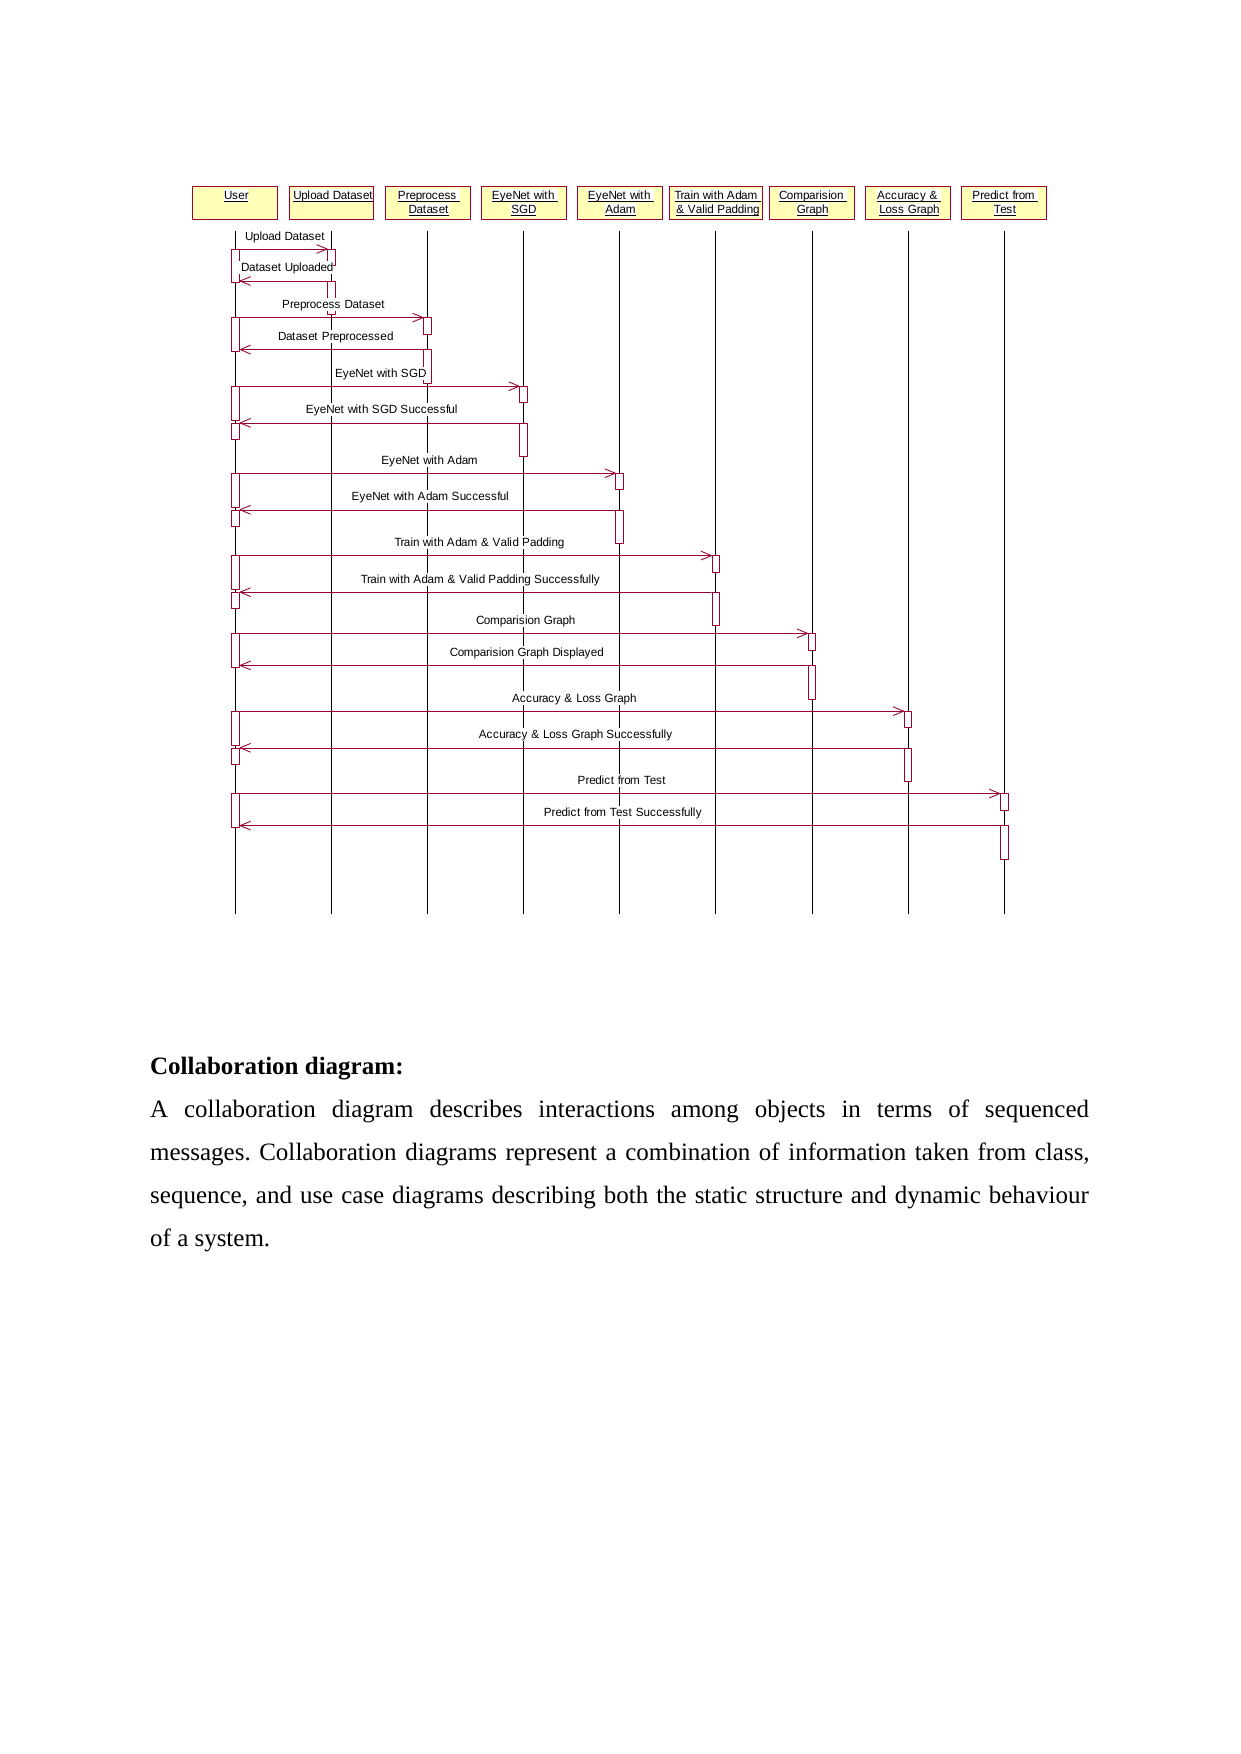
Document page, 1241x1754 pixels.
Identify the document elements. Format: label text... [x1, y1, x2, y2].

text A collaboration diagram describes interactions among objects in terms of sequenced messages. Collaboration diagrams represent a combination of information taken from class, sequence, and use case diagrams describing both the static structure and dynamic behaviour of a system. [150, 1094, 1090, 1252]
text Collaboration diagram: [150, 1051, 1090, 1079]
